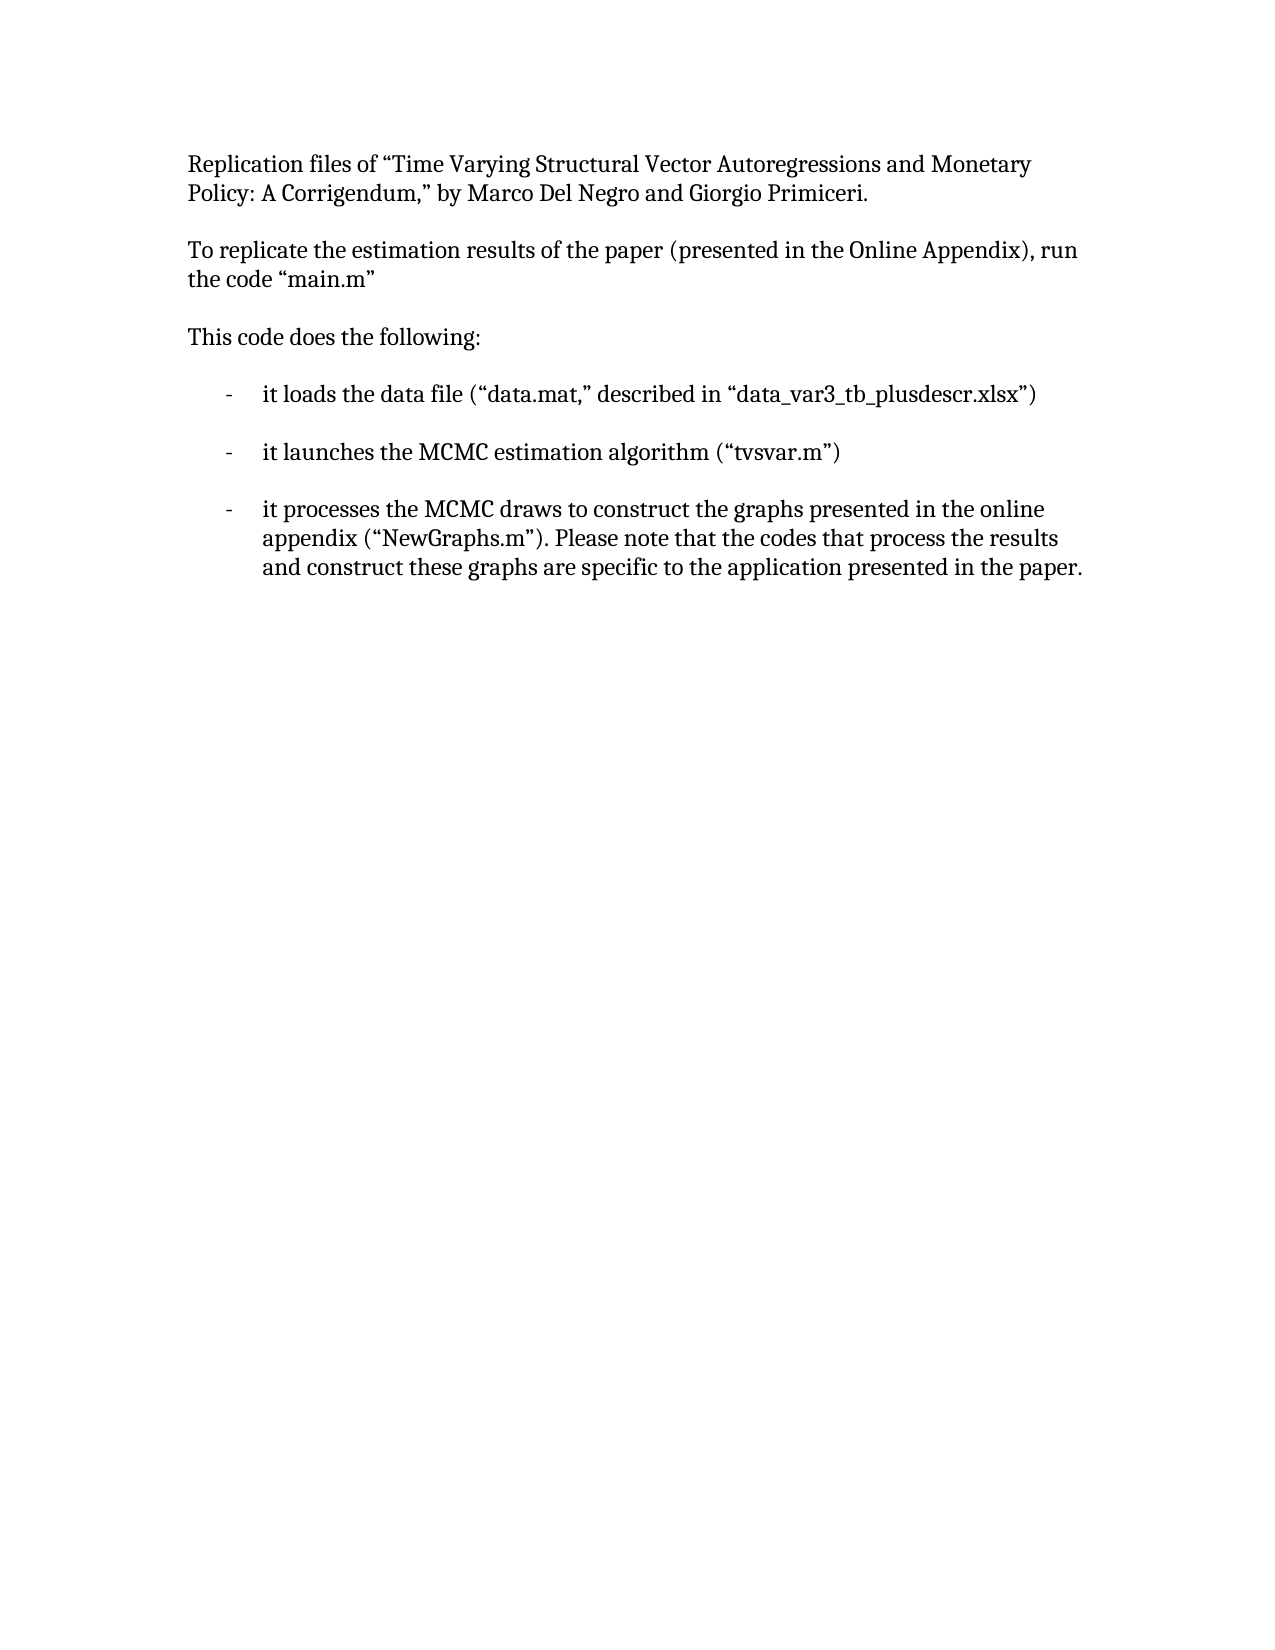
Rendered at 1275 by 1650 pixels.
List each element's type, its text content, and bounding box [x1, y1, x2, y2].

text Replication files of “Time Varying Structural Vector Autoregressions and Monetary Policy: A Corrigendum,” by Marco Del Negro and Giorgio Primiceri. [187, 150, 1087, 207]
list it launches the MCMC estimation algorithm (“tvsvar.m”) [225, 437, 1087, 495]
text To replicate the estimation results of the paper (presented in the Online Appendix), run the code “main.m” [187, 236, 1087, 294]
list it processes the MCMC draws to construct the graphs presented in the online appendix (“NewGraphs.m”). Please note that the codes that process the results and construct these graphs are specific to the application presented in the paper. [225, 495, 1087, 581]
list it loads the data file (“data.mat,” described in “data_var3_tb_plusdescr.xlsx”) [225, 380, 1087, 437]
text This code does the following: [187, 322, 1087, 351]
